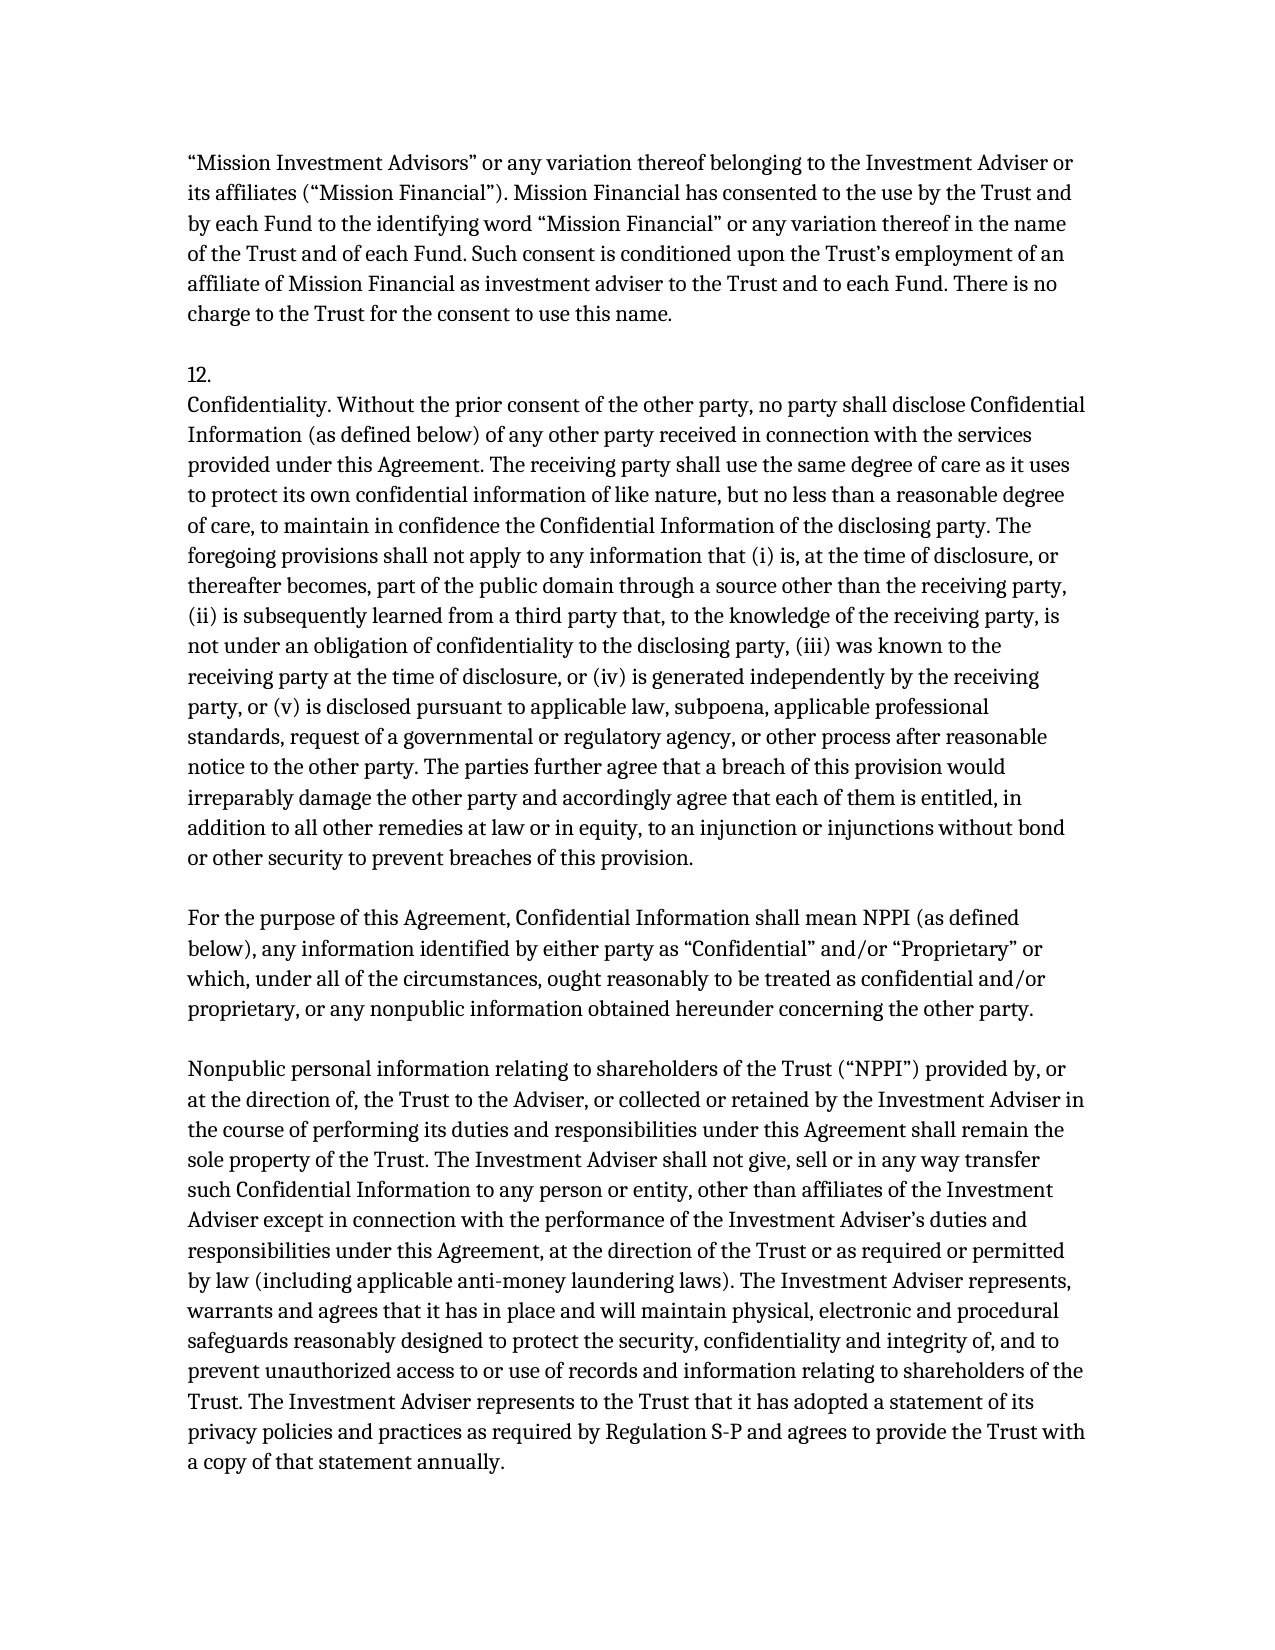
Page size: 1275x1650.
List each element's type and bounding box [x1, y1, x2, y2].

text [187, 150, 1087, 1475]
